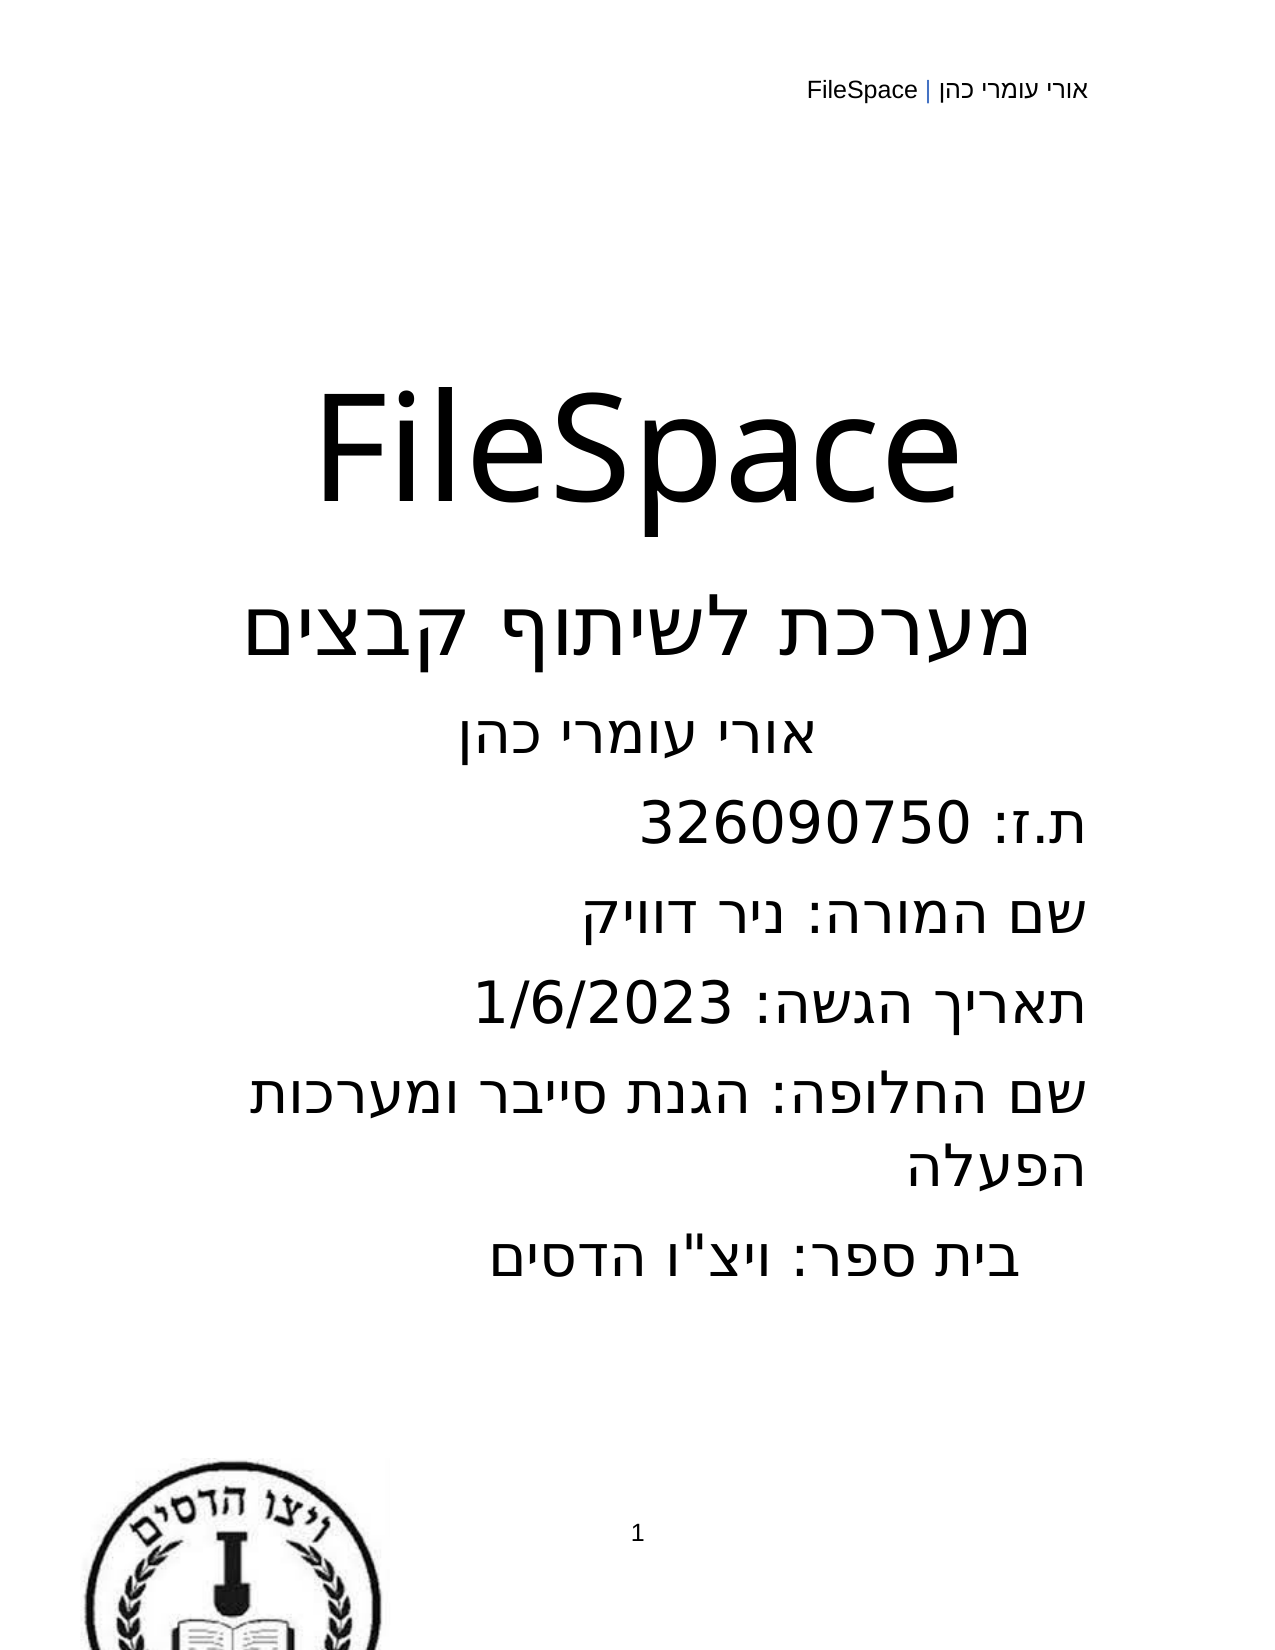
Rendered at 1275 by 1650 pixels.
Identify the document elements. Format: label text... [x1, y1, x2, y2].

text תאריך הגשה: 1/6/2023 [187, 969, 1087, 1037]
text FileSpace [187, 341, 1087, 545]
text בית ספר: ויצ"ו הדסים [187, 1223, 1087, 1291]
text שם המורה: ניר דוויק [187, 879, 1087, 947]
text אורי עומרי כהן [187, 699, 1087, 767]
text שם החלופה: הגנת סייבר ומערכות הפעלה [187, 1059, 1087, 1201]
picture [80, 1458, 391, 1650]
text ת.ז: 326090750 [187, 789, 1087, 857]
text מערכת לשיתוף קבצים [187, 578, 1087, 675]
